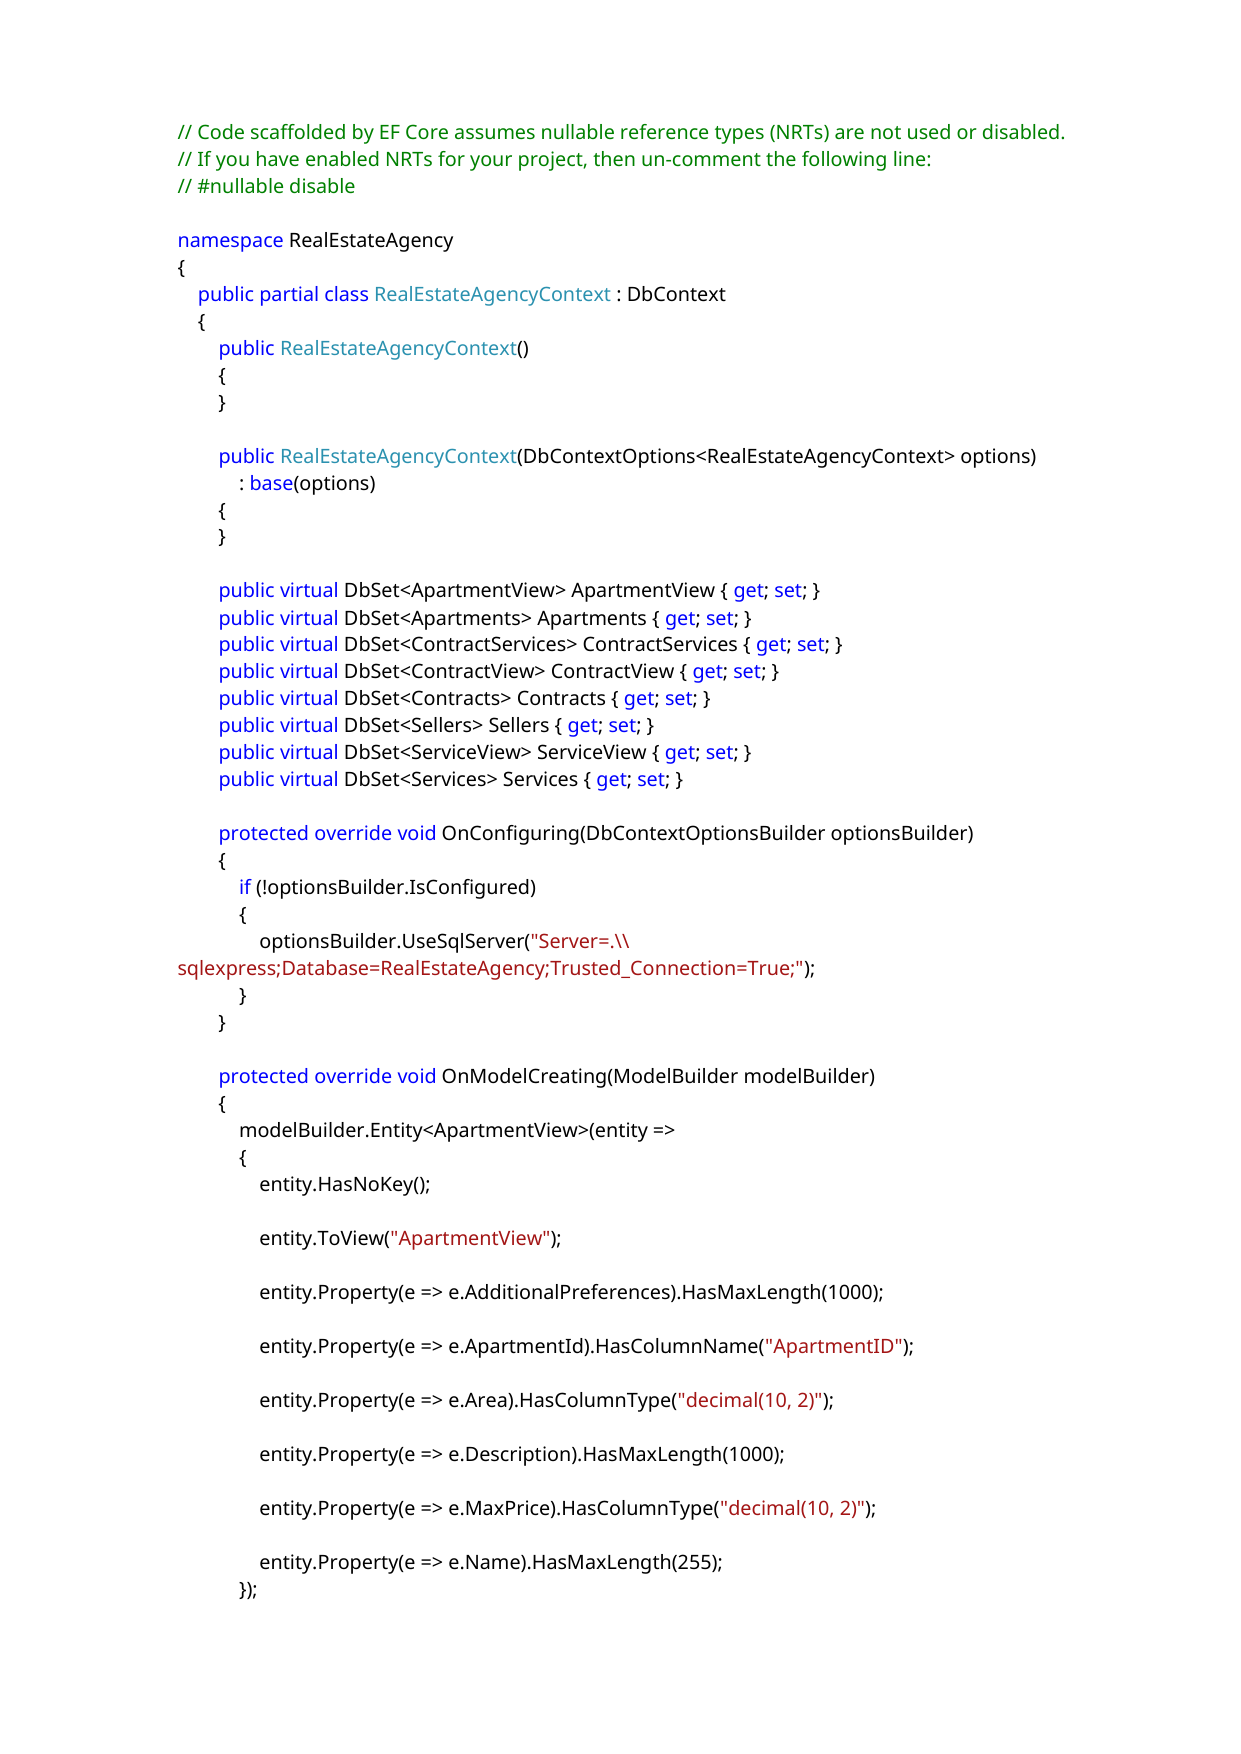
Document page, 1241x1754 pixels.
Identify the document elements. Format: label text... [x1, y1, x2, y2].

text modelBuilder.Entity<ApartmentView>(entity => [177, 1116, 1152, 1143]
text protected override void OnModelCreating(ModelBuilder modelBuilder) [177, 1062, 1152, 1089]
text entity.HasNoKey(); [177, 1170, 1152, 1197]
text public virtual DbSet<ContractServices> ContractServices { get; set; } [177, 631, 1152, 658]
text entity.Property(e => e.ApartmentId).HasColumnName("ApartmentID"); [177, 1332, 1152, 1359]
text entity.Property(e => e.Name).HasMaxLength(255); [177, 1548, 1152, 1575]
text entity.ToView("ApartmentView"); [177, 1224, 1152, 1251]
text public virtual DbSet<Apartments> Apartments { get; set; } [177, 604, 1152, 631]
text public virtual DbSet<ServiceView> ServiceView { get; set; } [177, 739, 1152, 766]
text public RealEstateAgencyContext(DbContextOptions<RealEstateAgencyContext> options) [177, 442, 1152, 469]
text public virtual DbSet<ApartmentView> ApartmentView { get; set; } [177, 577, 1152, 604]
text // If you have enabled NRTs for your project, then un-comment the following line: [177, 145, 1152, 172]
text // Code scaffolded by EF Core assumes nullable reference types (NRTs) are not used or disabled. [177, 118, 1152, 145]
text { [177, 847, 1152, 873]
text { [177, 361, 1152, 388]
text public virtual DbSet<Contracts> Contracts { get; set; } [177, 685, 1152, 712]
text public virtual DbSet<Sellers> Sellers { get; set; } [177, 712, 1152, 739]
text public partial class RealEstateAgencyContext : DbContext [177, 280, 1152, 307]
text optionsBuilder.UseSqlServer("Server=.\\sqlexpress;Database=RealEstateAgency;Trusted_Connection=True;"); [177, 927, 1152, 981]
text { [177, 253, 1152, 280]
text }); [177, 1575, 1152, 1602]
text namespace RealEstateAgency [177, 226, 1152, 253]
text // #nullable disable [177, 172, 1152, 199]
text } [177, 981, 1152, 1008]
text : base(options) [177, 469, 1152, 496]
text public virtual DbSet<ContractView> ContractView { get; set; } [177, 658, 1152, 685]
text } [177, 388, 1152, 415]
text public RealEstateAgencyContext() [177, 334, 1152, 361]
text { [177, 1089, 1152, 1116]
text } [177, 523, 1152, 550]
text protected override void OnConfiguring(DbContextOptionsBuilder optionsBuilder) [177, 819, 1152, 847]
text { [177, 1143, 1152, 1170]
text } [177, 1008, 1152, 1035]
text { [177, 901, 1152, 927]
text entity.Property(e => e.Description).HasMaxLength(1000); [177, 1440, 1152, 1467]
text { [177, 307, 1152, 334]
text entity.Property(e => e.Area).HasColumnType("decimal(10, 2)"); [177, 1386, 1152, 1413]
text { [177, 496, 1152, 523]
text if (!optionsBuilder.IsConfigured) [177, 873, 1152, 901]
text public virtual DbSet<Services> Services { get; set; } [177, 766, 1152, 793]
text entity.Property(e => e.AdditionalPreferences).HasMaxLength(1000); [177, 1278, 1152, 1305]
text entity.Property(e => e.MaxPrice).HasColumnType("decimal(10, 2)"); [177, 1494, 1152, 1521]
